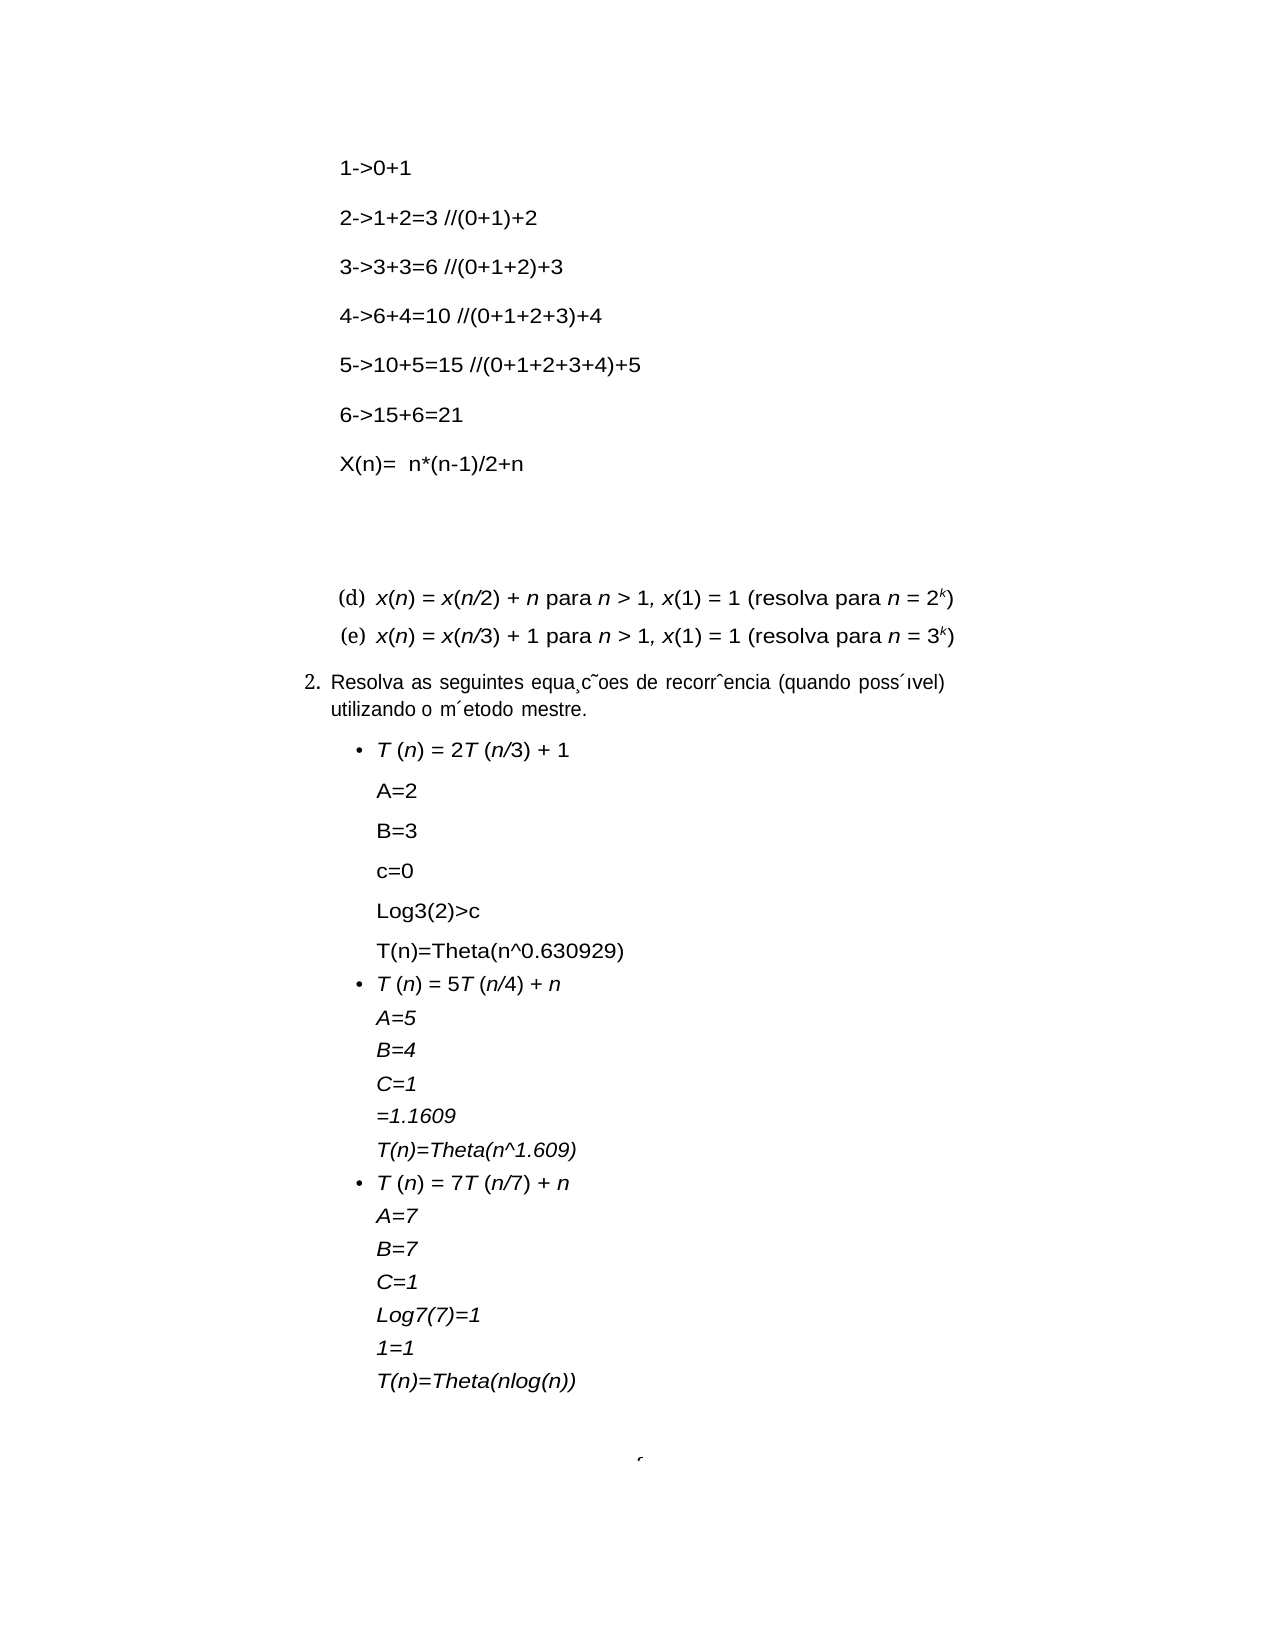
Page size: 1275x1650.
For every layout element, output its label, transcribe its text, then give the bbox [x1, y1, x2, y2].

list A=2 [355, 778, 1096, 802]
list =1.1609 [179, 1104, 1096, 1128]
list T (n) = 7T (n/7) + n [355, 1171, 1096, 1194]
text 4->6+4=10 //(0+1+2+3)+4 [338, 304, 751, 328]
list T (n) = 5T (n/4) + n [355, 972, 1096, 996]
list A=7 [355, 1204, 1096, 1228]
list C=1 [355, 1270, 1096, 1294]
list B=3 [355, 819, 1096, 843]
text 1->0+1 [338, 156, 751, 180]
list C=1 [355, 1071, 1096, 1095]
list T(n)=Theta(nlog(n)) [355, 1369, 1096, 1393]
list c=0 [355, 859, 1096, 883]
list 1=1 [355, 1336, 1096, 1360]
list B=4 [355, 1038, 1096, 1062]
text 2->1+2=3 //(0+1)+2 [338, 206, 751, 229]
list B=7 [355, 1237, 1096, 1261]
list Log7(7)=1 [355, 1303, 1096, 1327]
list T(n)=Theta(n^0.630929) [355, 939, 1096, 963]
list Log3(2)>c [355, 899, 1096, 923]
list T (n) = 2T (n/3) + 1 [355, 738, 1096, 762]
list Resolva as seguintes equa¸c˜oes de recorrˆencia (quando poss´ıvel) utilizando o m´etodo mestre. [304, 667, 995, 721]
list x(n) = x(n/2) + n para n > 1, x(1) = 1 (resolva para n = 2k) [338, 583, 1096, 612]
text 5->10+5=15 //(0+1+2+3+4)+5 [338, 353, 751, 377]
text 6->15+6=21 [338, 403, 751, 427]
text 3->3+3=6 //(0+1+2)+3 [338, 255, 751, 279]
list A=5 [355, 1005, 1096, 1029]
text X(n)= n*(n-1)/2+n [338, 452, 751, 476]
list T(n)=Theta(n^1.609) [179, 1137, 1096, 1161]
list x(n) = x(n/3) + 1 para n > 1, x(1) = 1 (resolva para n = 3k) [340, 621, 1096, 649]
